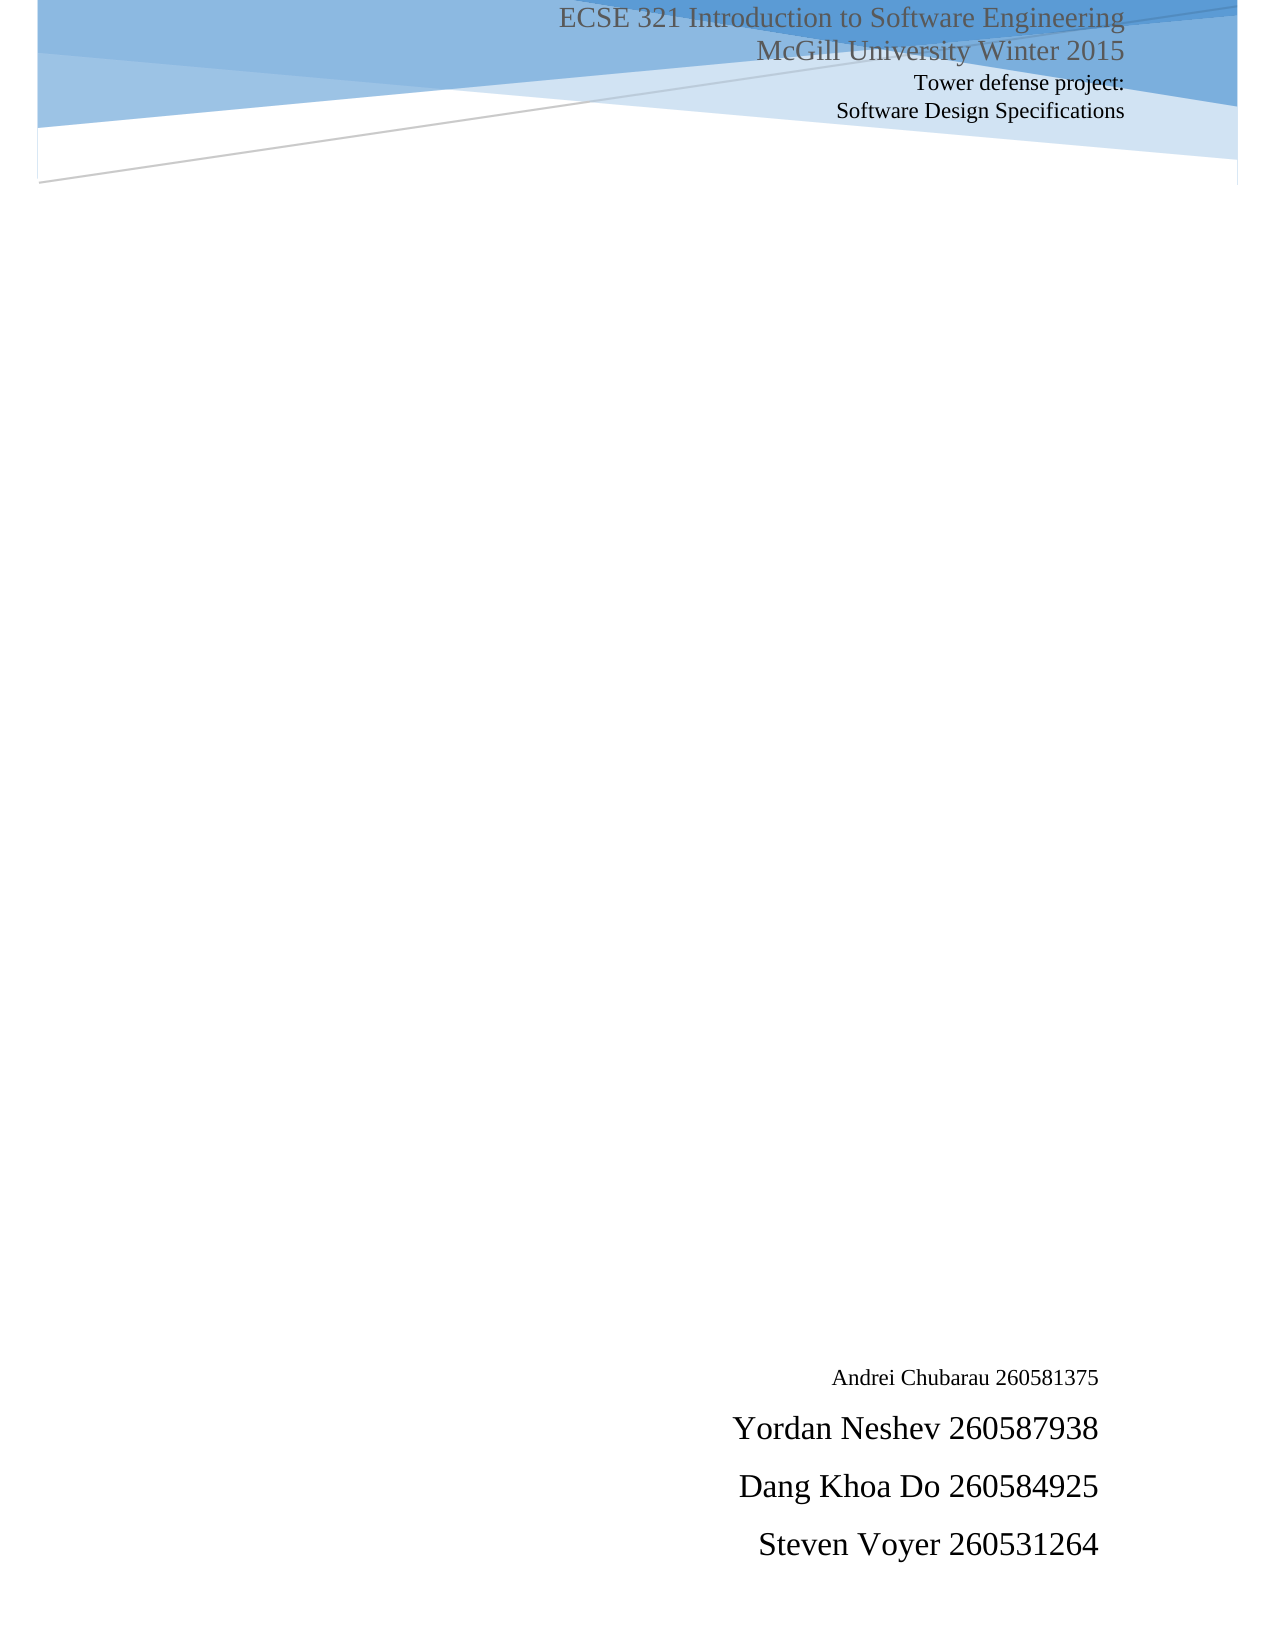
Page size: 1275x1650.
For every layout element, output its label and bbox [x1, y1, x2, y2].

picture [37, 0, 1238, 199]
